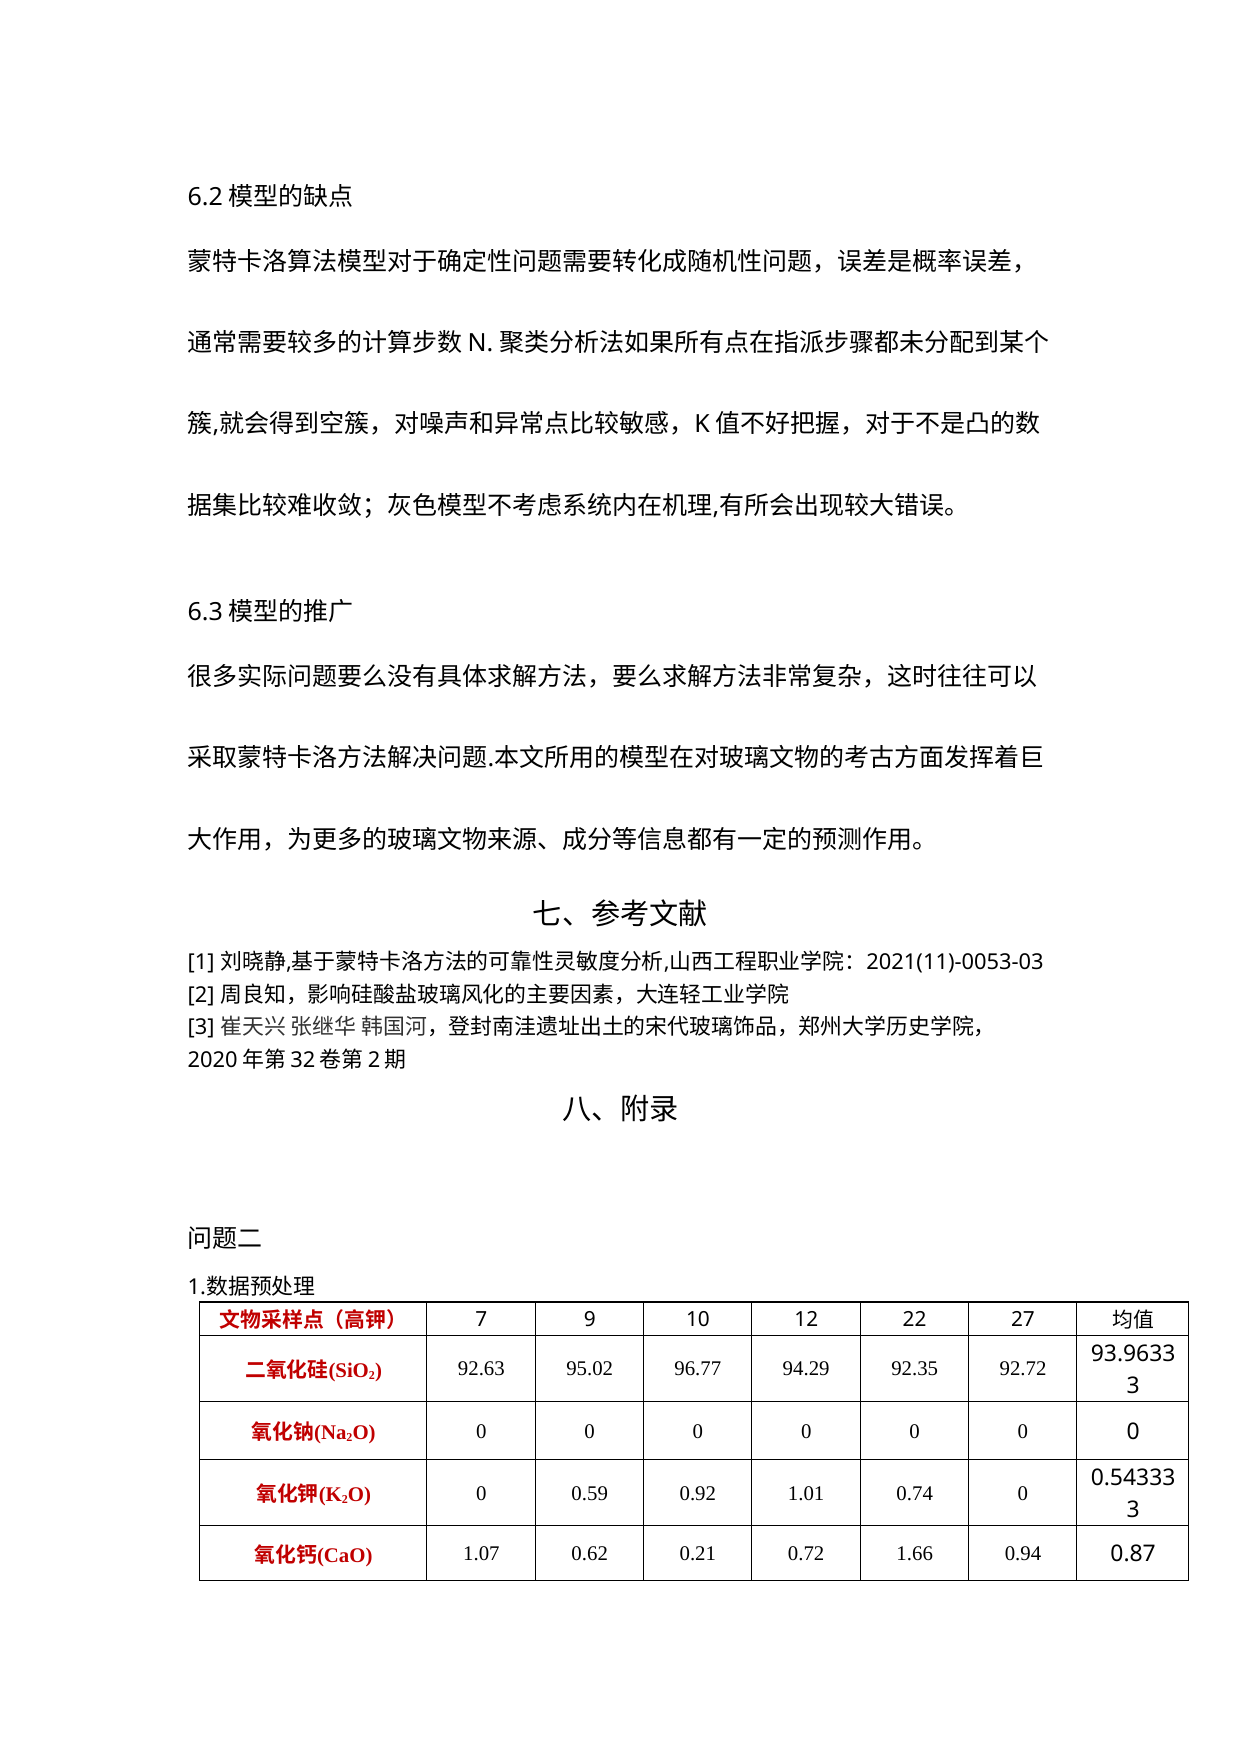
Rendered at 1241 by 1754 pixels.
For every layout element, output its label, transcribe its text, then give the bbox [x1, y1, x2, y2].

table_cell 0 [644, 1402, 751, 1459]
table_cell 0 [427, 1460, 535, 1525]
table_cell 0 [752, 1402, 860, 1459]
table_cell 0.92 [644, 1460, 751, 1525]
table_cell 0 [969, 1402, 1076, 1459]
table_cell 0.72 [752, 1526, 860, 1579]
text 七、参考文献 [187, 879, 1053, 944]
table_header 27 [969, 1303, 1076, 1335]
table_cell 0 [427, 1402, 535, 1459]
table_cell 92.63 [427, 1336, 535, 1401]
table_cell 0.59 [536, 1460, 643, 1525]
text [3] 崔天兴 张继华 韩国河，登封南洼遗址出土的宋代玻璃饰品，郑州大学历史学院， 2020年第32卷第2期 [187, 1009, 1053, 1074]
text 6.2模型的缺点 [187, 162, 1053, 227]
table_cell 0 [536, 1402, 643, 1459]
text [2] 周良知，影响硅酸盐玻璃风化的主要因素，大连轻工业学院 [187, 976, 1053, 1009]
table_cell 0.62 [536, 1526, 643, 1579]
table_cell 0 [861, 1402, 968, 1459]
table_cell 0 [1077, 1402, 1188, 1459]
table_cell 氧化钠(Na2O) [200, 1402, 426, 1459]
table_header 均值 [1077, 1303, 1188, 1335]
table_cell 96.77 [644, 1336, 751, 1401]
table_cell 0.543333 [1077, 1460, 1188, 1525]
table_header 9 [536, 1303, 643, 1335]
text 很多实际问题要么没有具体求解方法，要么求解方法非常复杂，这时往往可以采取蒙特卡洛方法解决问题.本文所用的模型在对玻璃文物的考古方面发挥着巨大作用，为更多的玻璃文物来源、成分等信息都有一定的预测作用。 [187, 642, 1053, 870]
table_header 7 [427, 1303, 535, 1335]
table_header 文物采样点（高钾） [200, 1303, 426, 1335]
table_cell 氧化钙(CaO) [200, 1526, 426, 1579]
table_cell 0.74 [861, 1460, 968, 1525]
table_cell 92.35 [861, 1336, 968, 1401]
table_header 12 [752, 1303, 860, 1335]
table_cell 0.94 [969, 1526, 1076, 1579]
text 八、附录 [187, 1074, 1053, 1139]
table_cell 1.66 [861, 1526, 968, 1579]
text 问题二 [187, 1204, 1053, 1269]
table_cell 0 [969, 1460, 1076, 1525]
table_cell 1.01 [752, 1460, 860, 1525]
table_cell 95.02 [536, 1336, 643, 1401]
table_cell 94.29 [752, 1336, 860, 1401]
table_cell 二氧化硅(SiO2) [200, 1336, 426, 1401]
table_header 10 [644, 1303, 751, 1335]
table_header 22 [861, 1303, 968, 1335]
text 6.3模型的推广 [187, 577, 1053, 642]
text 蒙特卡洛算法模型对于确定性问题需要转化成随机性问题，误差是概率误差，通常需要较多的计算步数N. 聚类分析法如果所有点在指派步骤都未分配到某个簇,就会得到空簇，对噪声和异常点比较敏感，K值不好把握，对于不是凸的数据集比较难收敛；灰色模型不考虑系统内在机理,有所会出现较大错误。 [187, 227, 1053, 536]
table_cell 92.72 [969, 1336, 1076, 1401]
table_cell 93.96333 [1077, 1336, 1188, 1401]
table_cell 0.87 [1077, 1526, 1188, 1579]
table_cell 0.21 [644, 1526, 751, 1579]
text 1.数据预处理 [187, 1269, 1053, 1301]
text [1] 刘晓静,基于蒙特卡洛方法的可靠性灵敏度分析,山西工程职业学院：2021(11)-0053-03 [187, 944, 1053, 976]
table_cell 1.07 [427, 1526, 535, 1579]
table_cell 氧化钾(K2O) [200, 1460, 426, 1525]
